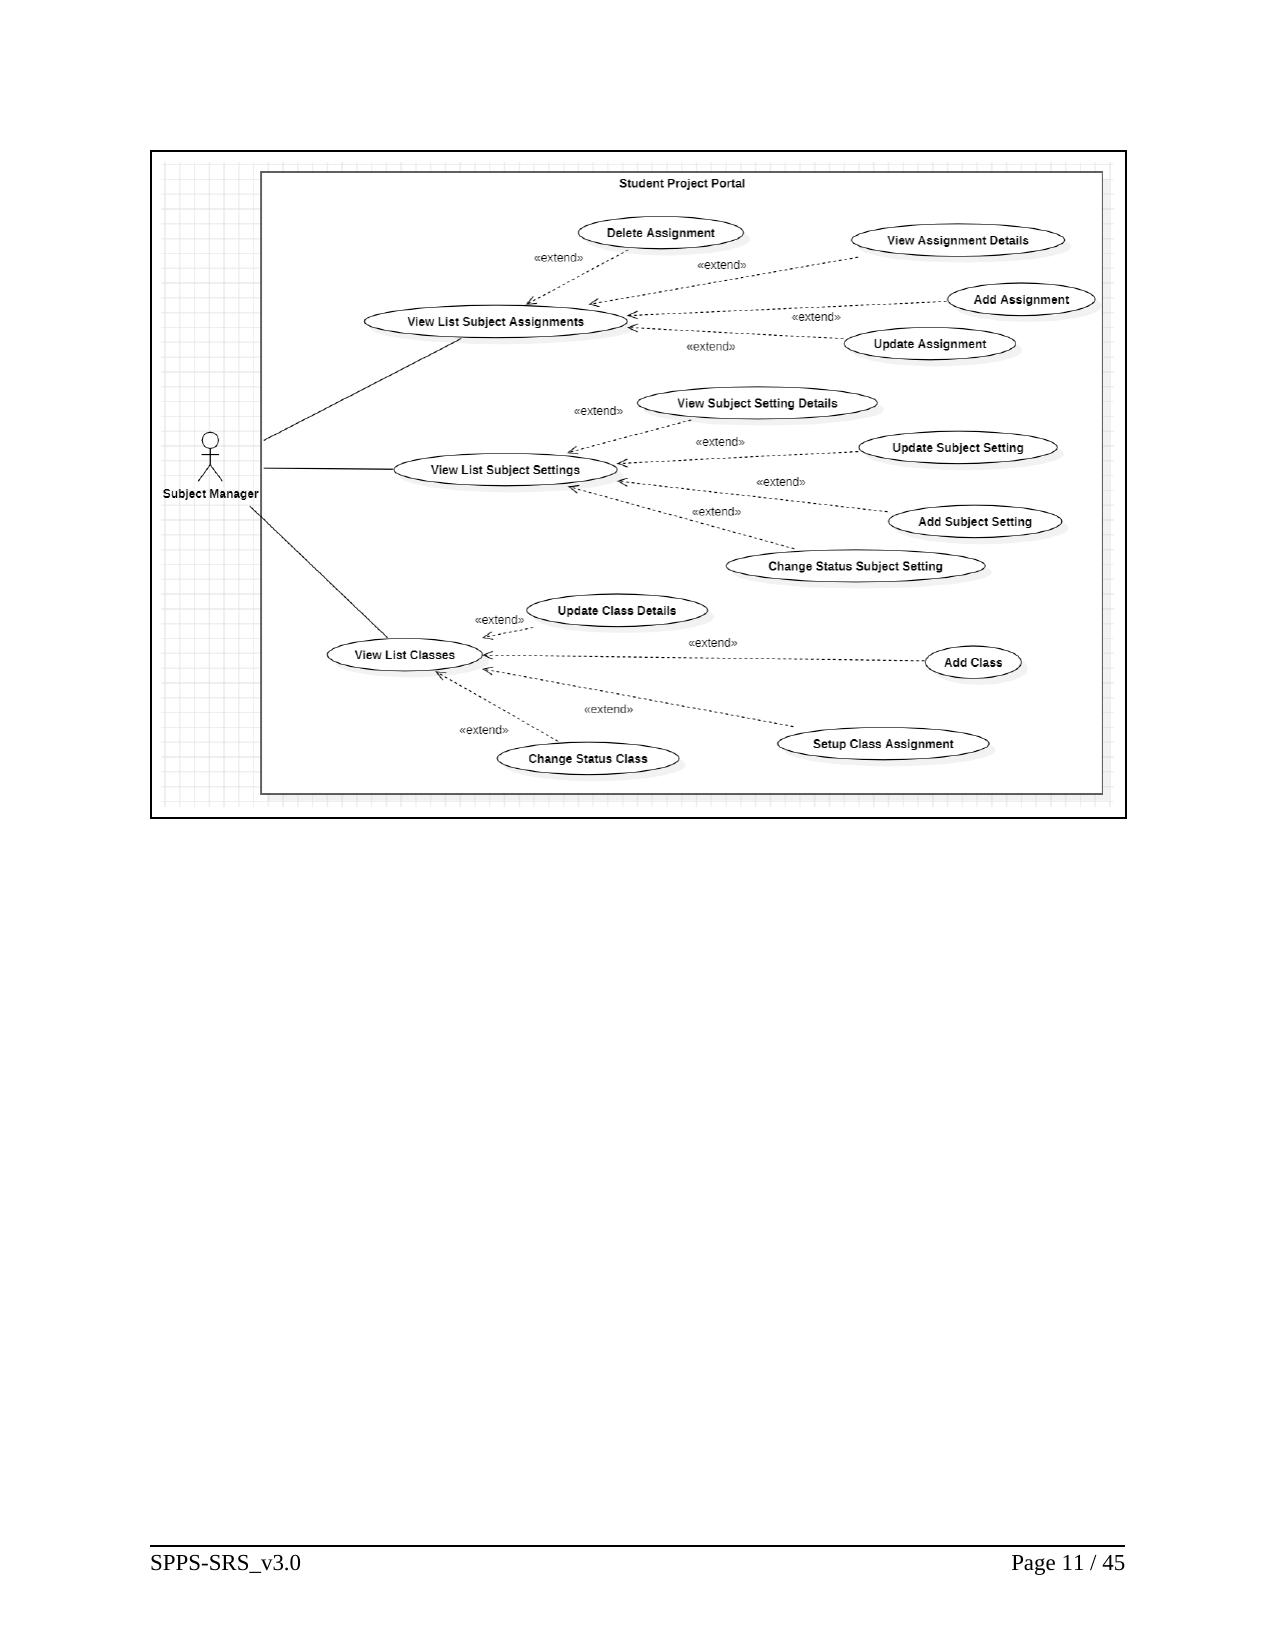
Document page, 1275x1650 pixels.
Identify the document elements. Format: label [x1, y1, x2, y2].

picture [161, 162, 1114, 807]
table_cell [152, 152, 1125, 817]
